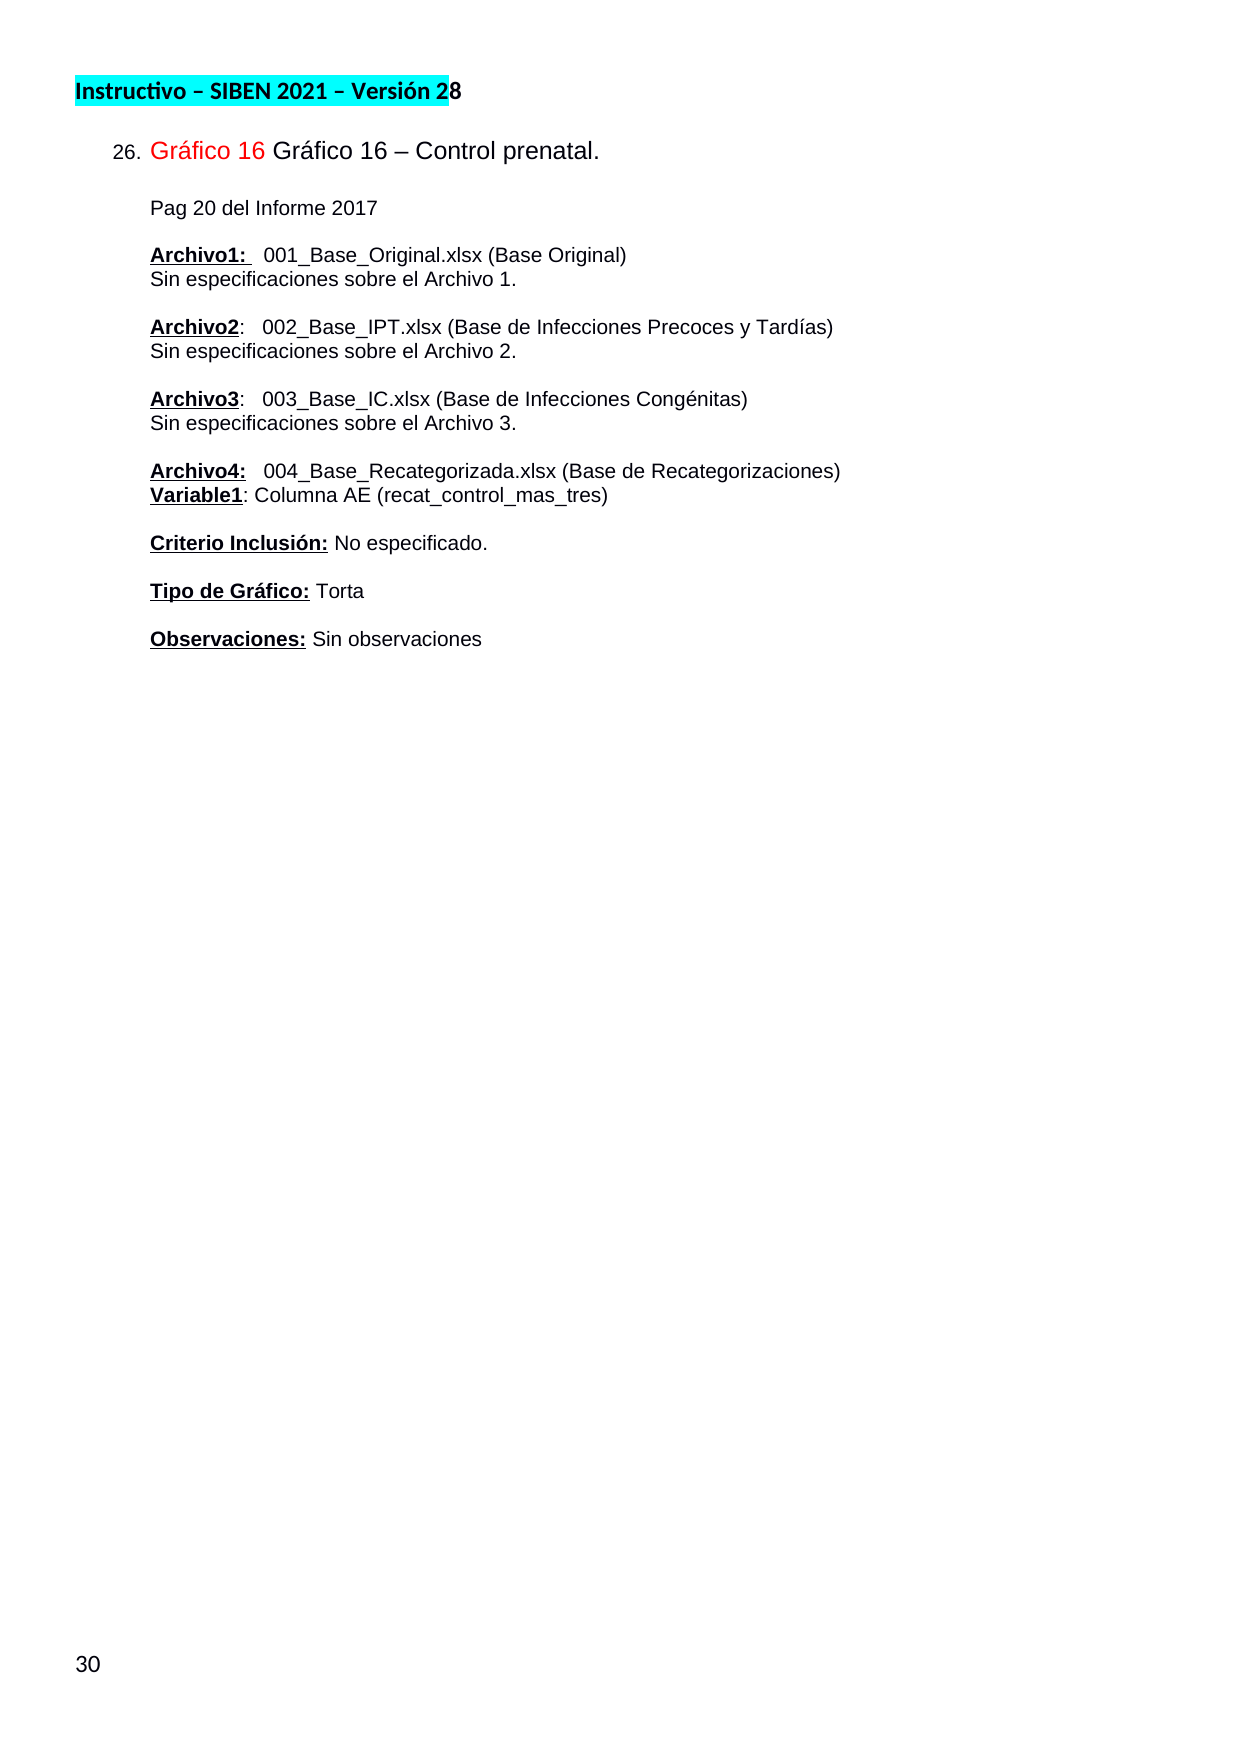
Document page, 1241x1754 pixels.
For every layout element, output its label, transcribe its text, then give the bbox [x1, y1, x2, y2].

text Pag 20 del Informe 2017 Archivo1: 001_Base_Original.xlsx (Base Original) Sin especificaciones sobre el Archivo 1. Archivo2: 002_Base_IPT.xlsx (Base de Infecciones Precoces y Tardías) Sin especificaciones sobre el Archivo 2. Archivo3: 003_Base_IC.xlsx (Base de Infecciones Congénitas) Sin especificaciones sobre el Archivo 3. Archivo4: 004_Base_Recategorizada.xlsx (Base de Recategorizaciones) Variable1: Columna AE (recat_control_mas_tres) Criterio Inclusión: No especificado. Tipo de Gráfico: Torta Observaciones: Sin observaciones [150, 195, 1165, 651]
list Gráfico 16 Gráfico 16 – Control prenatal. [112, 136, 1165, 195]
